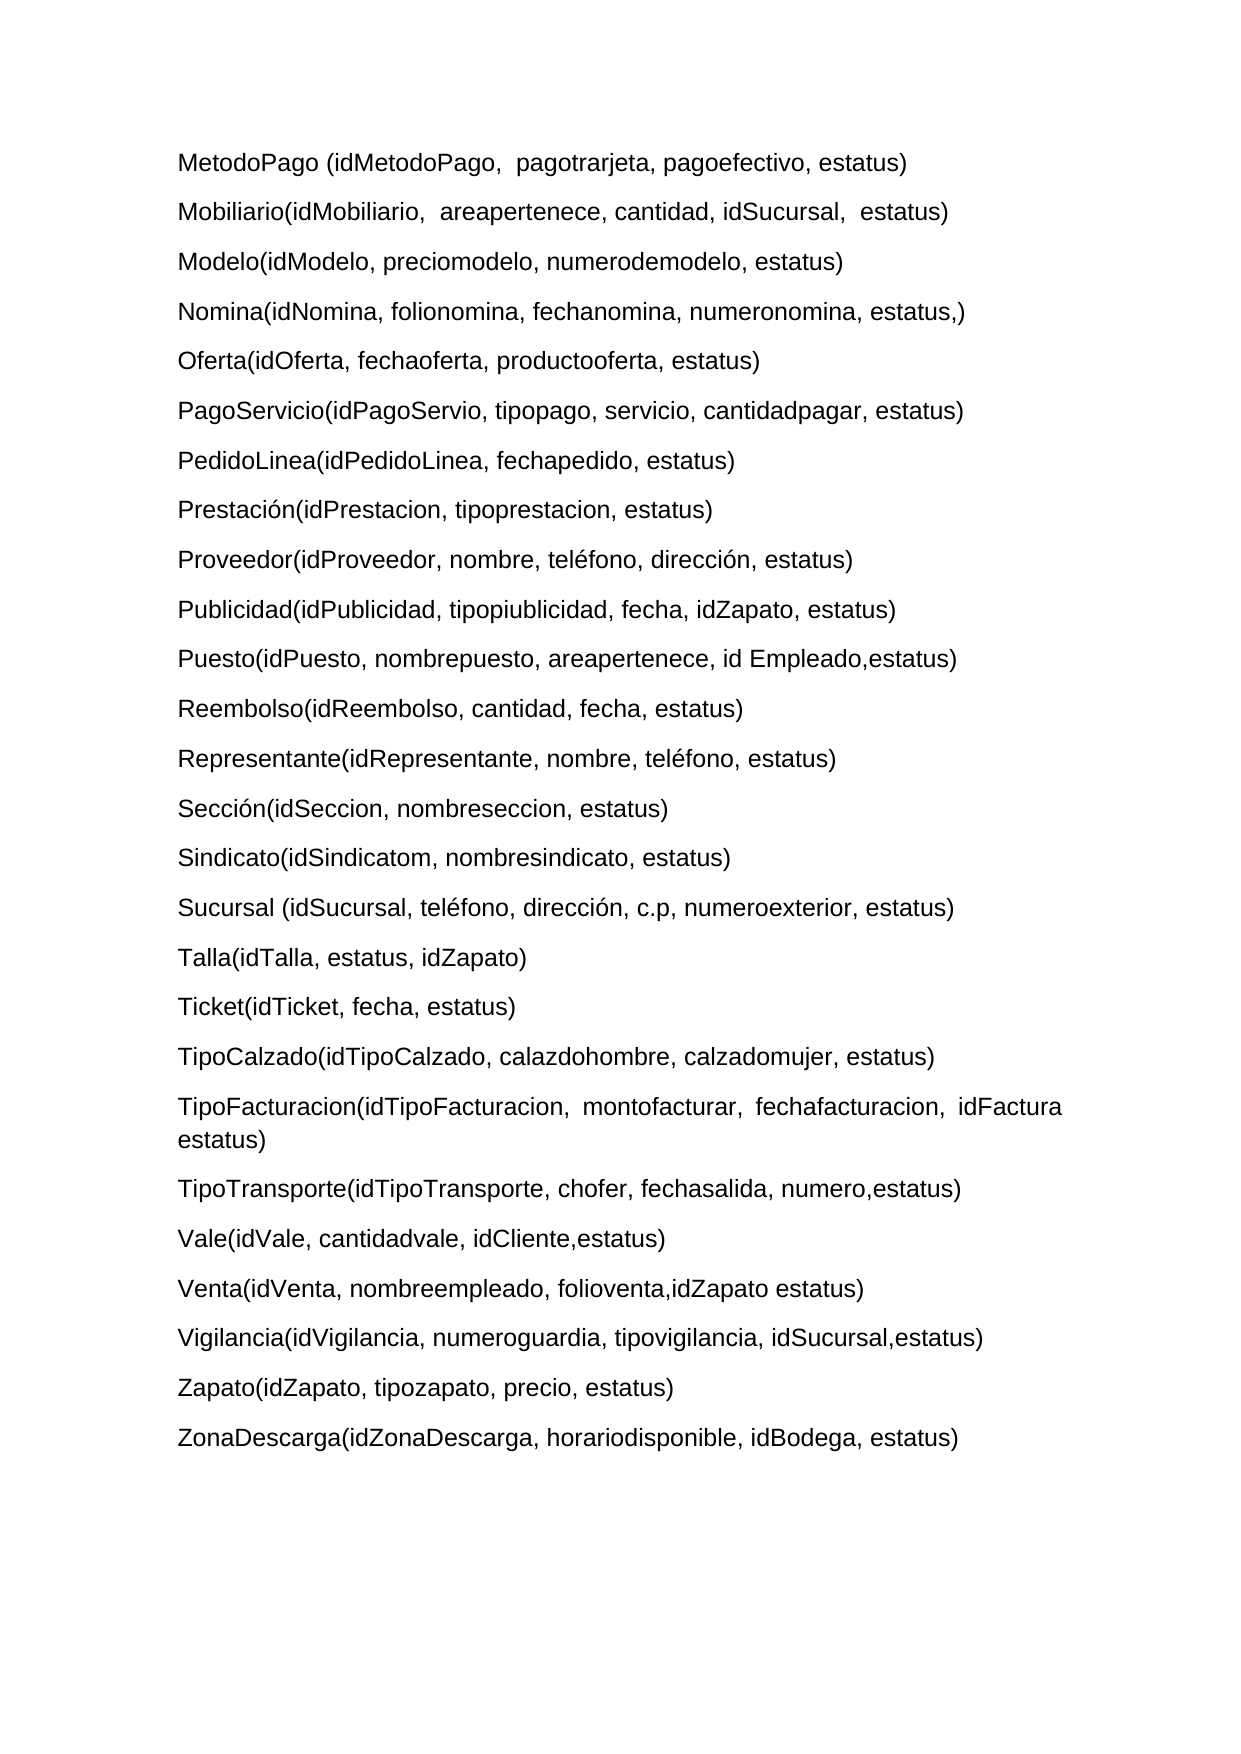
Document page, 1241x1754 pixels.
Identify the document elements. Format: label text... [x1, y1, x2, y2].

text Publicidad(idPublicidad, tipopiublicidad, fecha, idZapato, estatus) [177, 595, 1063, 623]
text Sucursal (idSucursal, teléfono, dirección, c.p, numeroexterior, estatus) [177, 893, 1063, 922]
text TipoTransporte(idTipoTransporte, chofer, fechasalida, numero,estatus) [177, 1174, 1063, 1203]
text Sección(idSeccion, nombreseccion, estatus) [177, 793, 1063, 822]
text ZonaDescarga(idZonaDescarga, horariodisponible, idBodega, estatus) [177, 1423, 1063, 1452]
text TipoCalzado(idTipoCalzado, calazdohombre, calzadomujer, estatus) [177, 1042, 1063, 1071]
text Sindicato(idSindicatom, nombresindicato, estatus) [177, 843, 1063, 872]
text Vale(idVale, cantidadvale, idCliente,estatus) [177, 1224, 1063, 1253]
text TipoFacturacion(idTipoFacturacion, montofacturar, fechafacturacion, idFactura estatus) [177, 1092, 1063, 1153]
text Modelo(idModelo, preciomodelo, numerodemodelo, estatus) [177, 247, 1063, 276]
text Zapato(idZapato, tipozapato, precio, estatus) [177, 1373, 1063, 1402]
text Reembolso(idReembolso, cantidad, fecha, estatus) [177, 694, 1063, 723]
text Talla(idTalla, estatus, idZapato) [177, 943, 1063, 971]
text PedidoLinea(idPedidoLinea, fechapedido, estatus) [177, 446, 1063, 474]
text PagoServicio(idPagoServio, tipopago, servicio, cantidadpagar, estatus) [177, 396, 1063, 425]
text Puesto(idPuesto, nombrepuesto, areapertenece, id Empleado,estatus) [177, 644, 1063, 673]
text MetodoPago (idMetodoPago, pagotrarjeta, pagoefectivo, estatus) [177, 148, 1063, 176]
text Representante(idRepresentante, nombre, teléfono, estatus) [177, 744, 1063, 773]
text Vigilancia(idVigilancia, numeroguardia, tipovigilancia, idSucursal,estatus) [177, 1323, 1063, 1352]
text Mobiliario(idMobiliario, areapertenece, cantidad, idSucursal, estatus) [177, 197, 1063, 226]
text Prestación(idPrestacion, tipoprestacion, estatus) [177, 495, 1063, 524]
text Ticket(idTicket, fecha, estatus) [177, 992, 1063, 1021]
text Oferta(idOferta, fechaoferta, productooferta, estatus) [177, 346, 1063, 375]
text Nomina(idNomina, folionomina, fechanomina, numeronomina, estatus,) [177, 297, 1063, 325]
text Proveedor(idProveedor, nombre, teléfono, dirección, estatus) [177, 545, 1063, 574]
text Venta(idVenta, nombreempleado, folioventa,idZapato estatus) [177, 1274, 1063, 1302]
